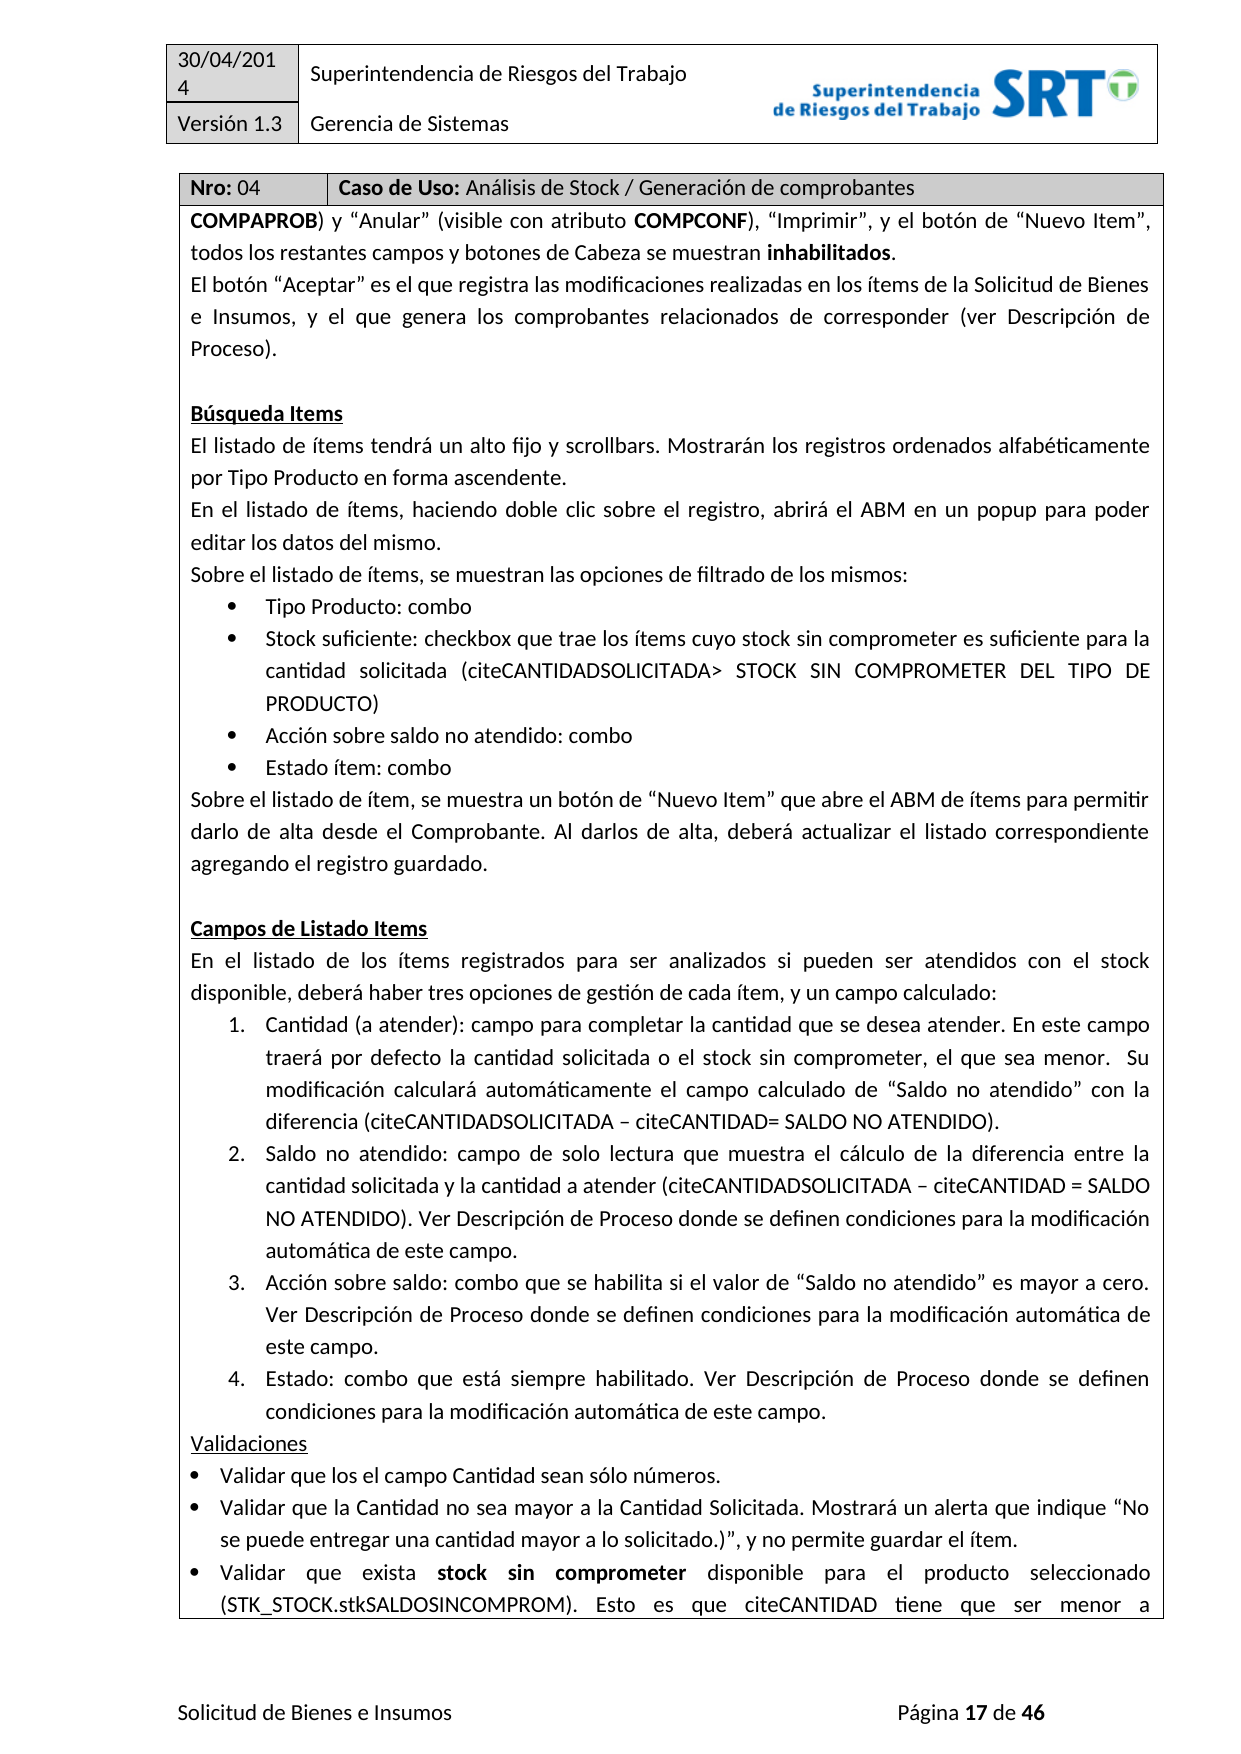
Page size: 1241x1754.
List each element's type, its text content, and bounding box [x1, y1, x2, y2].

picture [773, 69, 1140, 120]
table_header Caso de Uso: Análisis de Stock / Generación de comprobantes [328, 174, 1163, 205]
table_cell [180, 206, 1163, 1618]
table_header Nro: 04 [180, 174, 327, 205]
